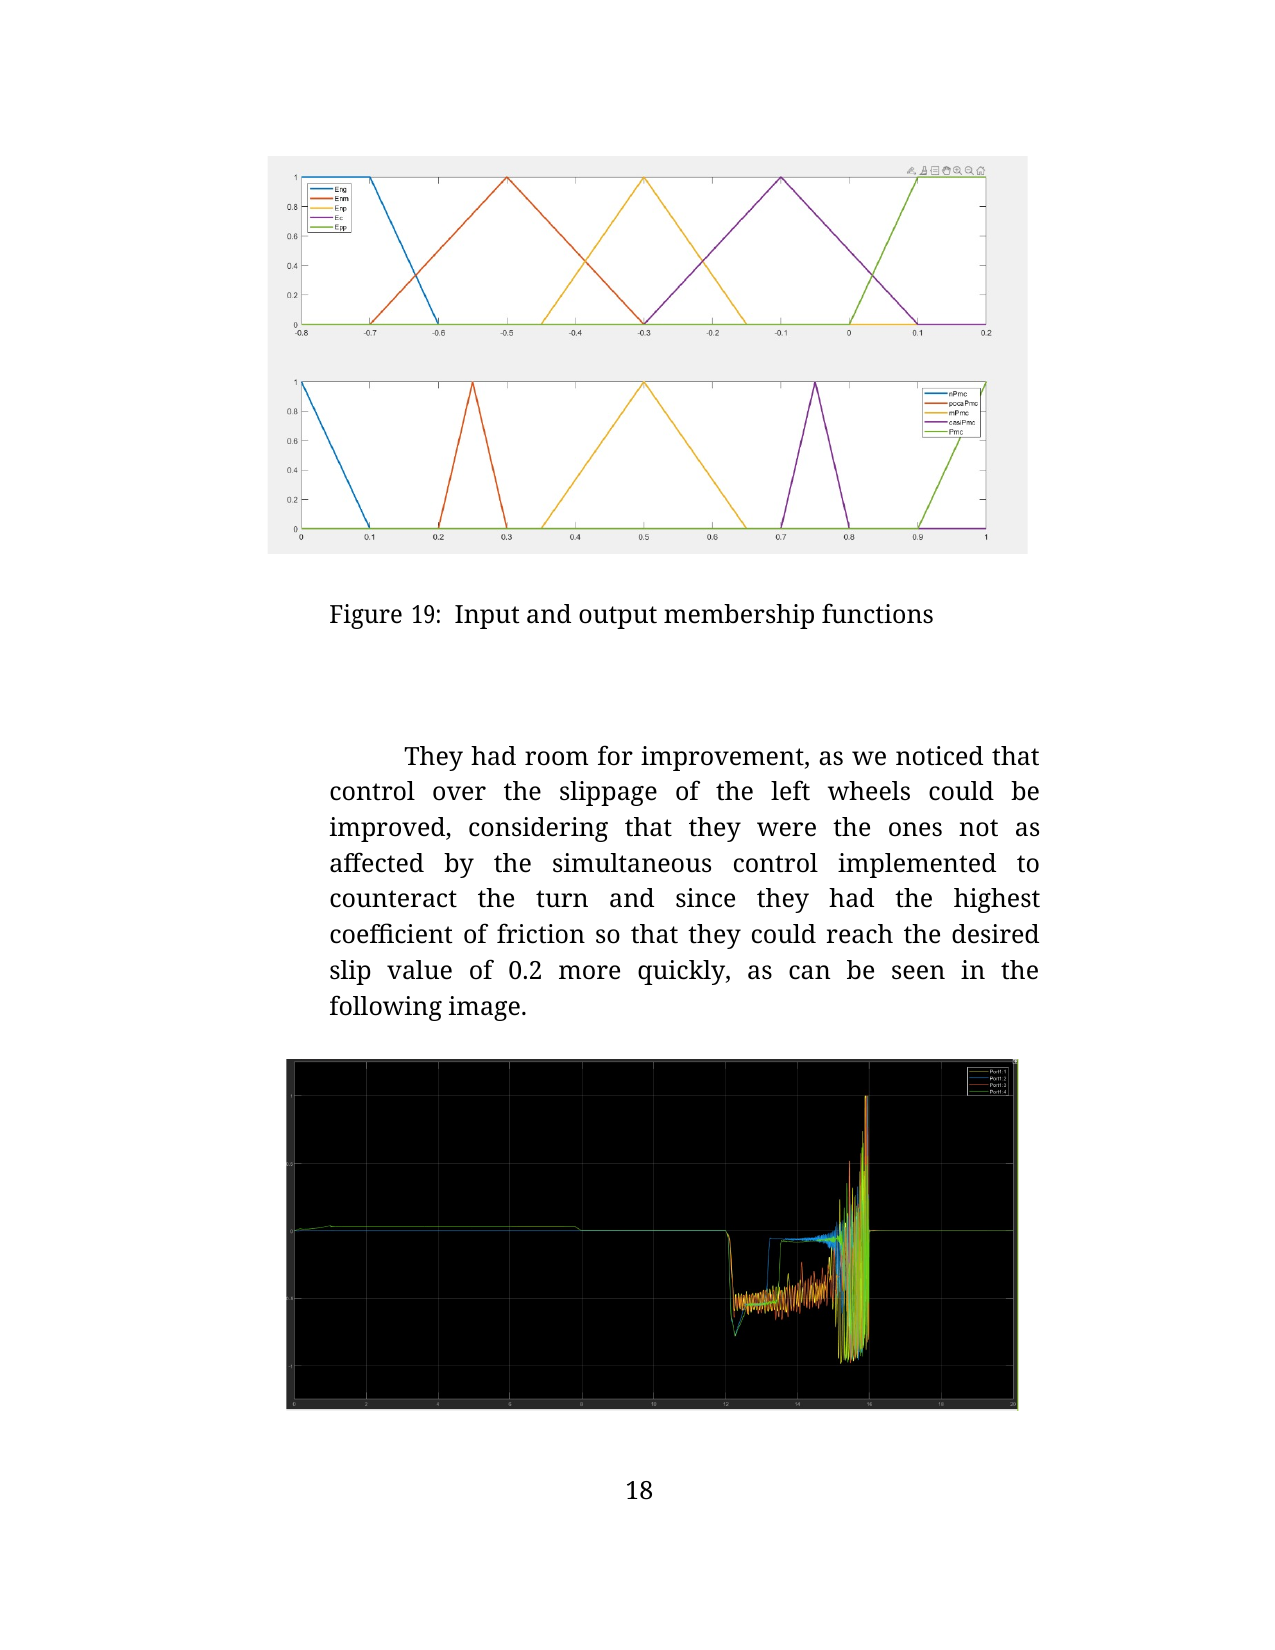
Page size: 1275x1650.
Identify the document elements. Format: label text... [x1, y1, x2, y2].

text They had room for improvement, as we noticed that control over the slippage of the left wheels could be improved, considering that they were the ones not as affected by the simultaneous control implemented to counteract the turn and since they had the highest coefficient of friction so that they could reach the desired slip value of 0.2 more quickly, as can be seen in the following image. [329, 738, 1041, 1022]
text Figure 19: Input and output membership functions [329, 597, 1154, 631]
picture [286, 1059, 1019, 1411]
picture [267, 156, 1028, 554]
